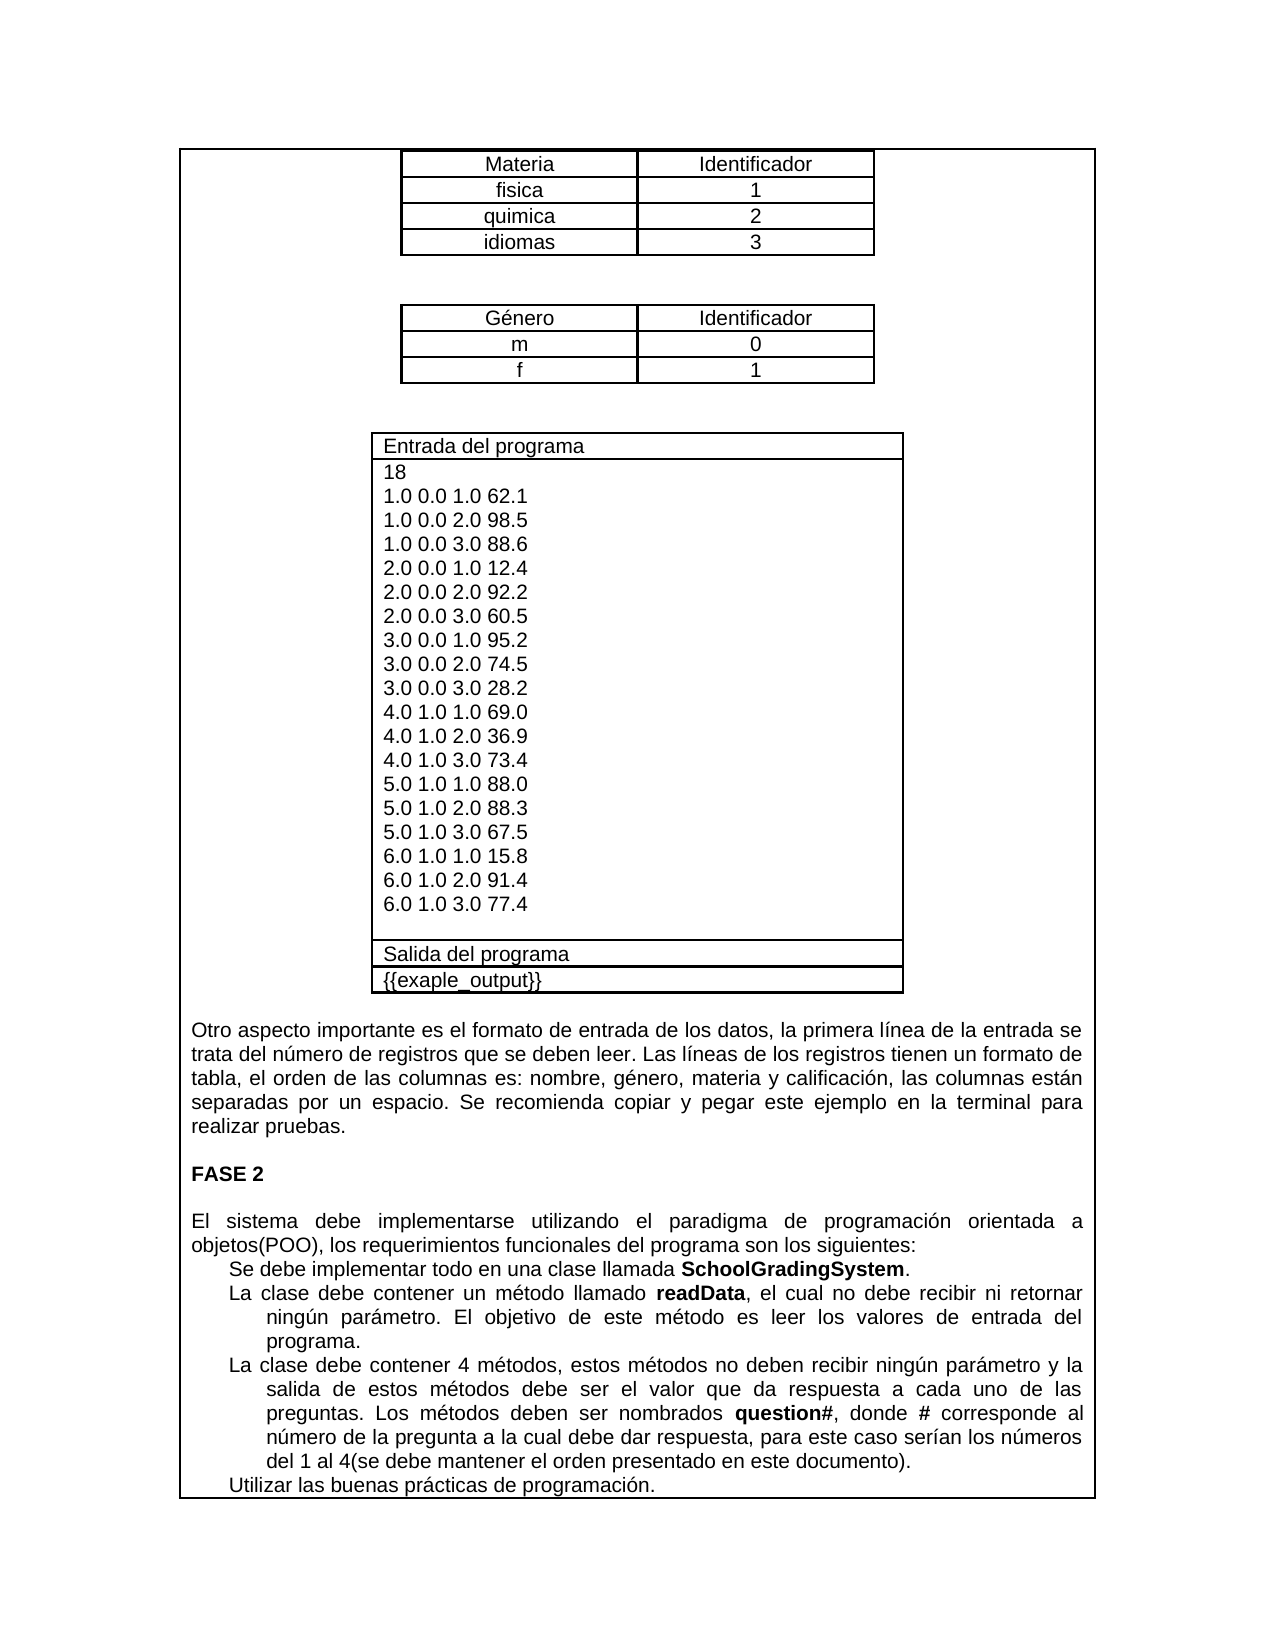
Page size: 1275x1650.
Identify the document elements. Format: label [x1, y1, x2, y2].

table_cell [181, 150, 1094, 1497]
